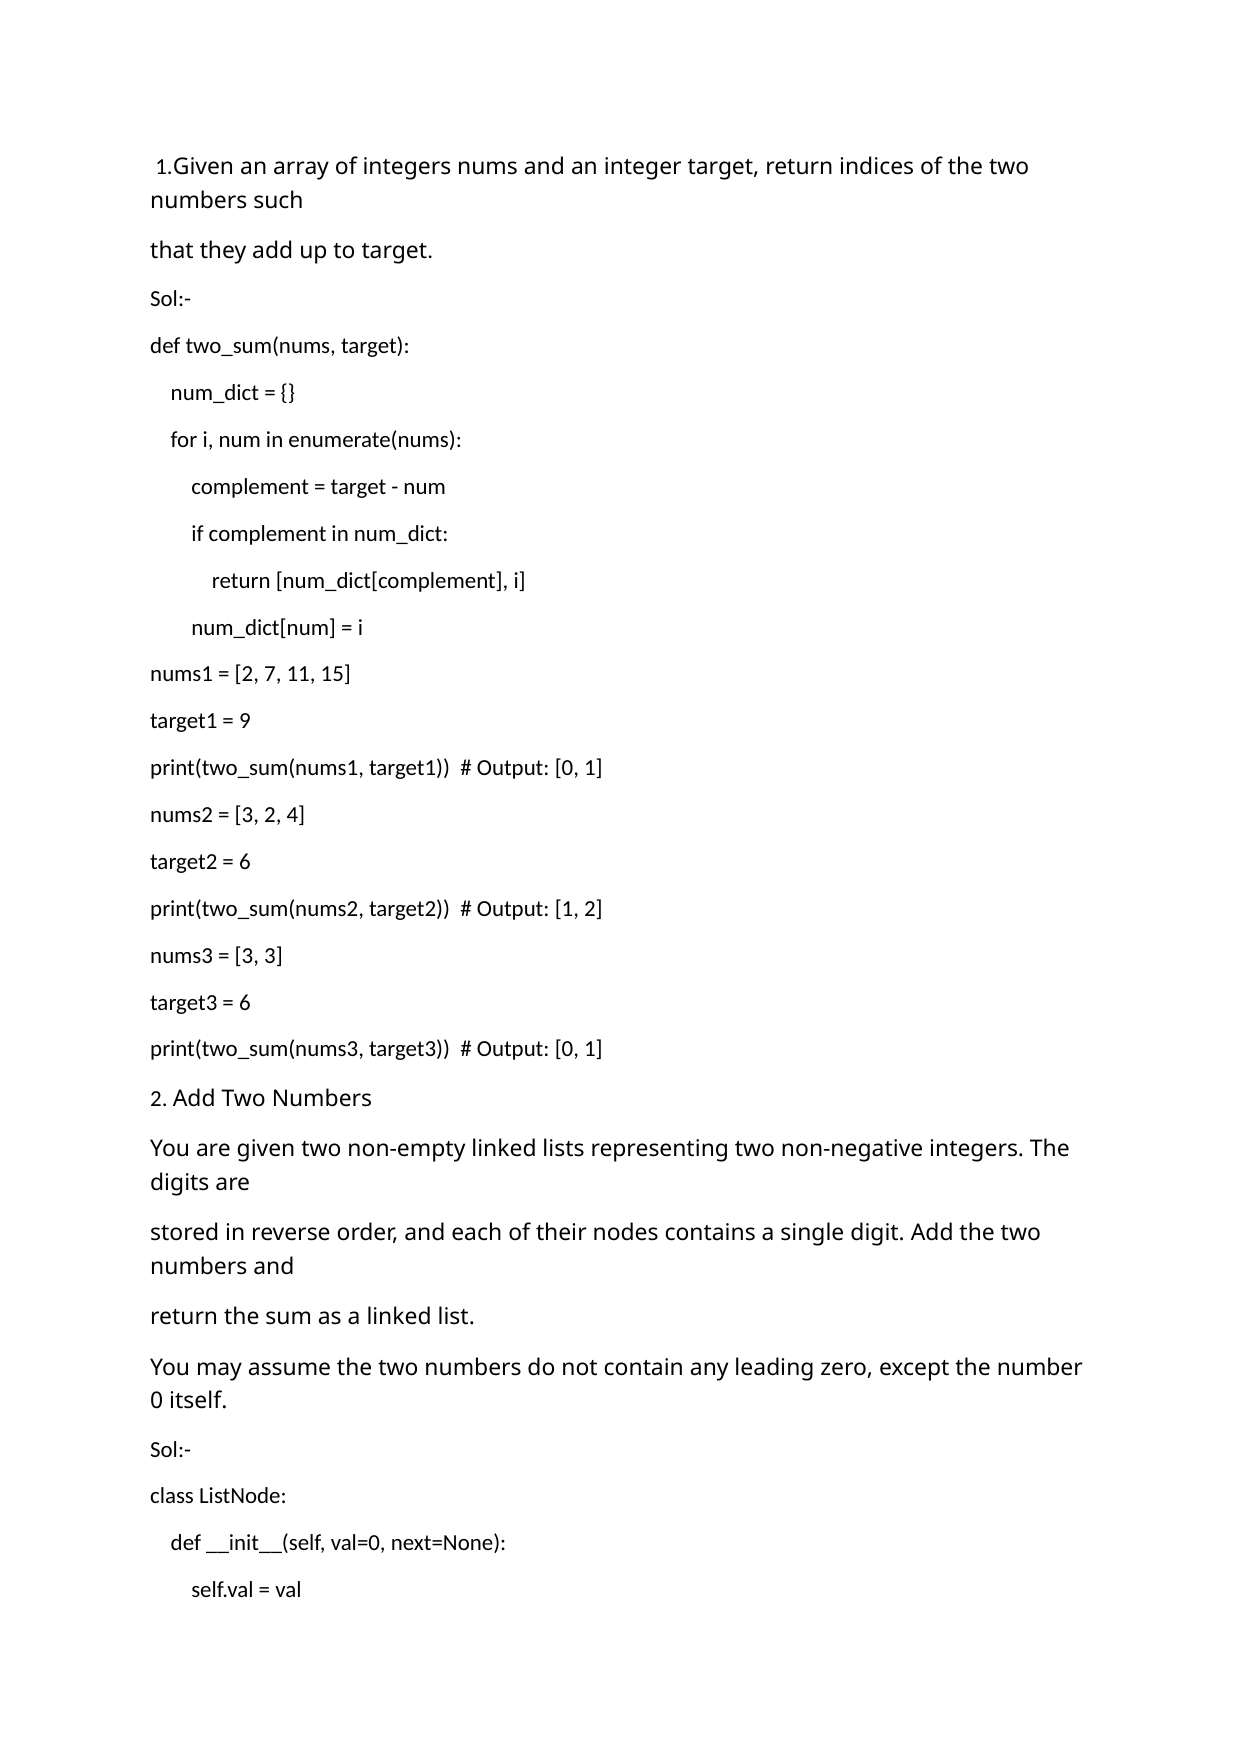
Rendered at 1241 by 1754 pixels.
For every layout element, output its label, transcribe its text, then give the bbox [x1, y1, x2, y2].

text num_dict = {} [150, 378, 1090, 406]
text You may assume the two numbers do not contain any leading zero, except the number 0 itself. [150, 1351, 1090, 1416]
text Sol:- [150, 284, 1090, 313]
text return [num_dict[complement], i] [150, 566, 1090, 594]
text return the sum as a linked list. [150, 1300, 1090, 1331]
text that they add up to target. [150, 234, 1090, 265]
text nums1 = [2, 7, 11, 15] [150, 659, 1090, 688]
text complement = target - num [150, 472, 1090, 500]
text class ListNode: [150, 1482, 1090, 1510]
text if complement in num_dict: [150, 519, 1090, 547]
text def __init__(self, val=0, next=None): [150, 1528, 1090, 1557]
text 2. Add Two Numbers [150, 1081, 1090, 1113]
text nums2 = [3, 2, 4] [150, 800, 1090, 828]
text nums3 = [3, 3] [150, 941, 1090, 969]
text 1.Given an array of integers nums and an integer target, return indices of the two numbers such [150, 150, 1090, 215]
text num_dict[num] = i [150, 613, 1090, 641]
text print(two_sum(nums2, target2)) # Output: [1, 2] [150, 894, 1090, 922]
text You are given two non-empty linked lists representing two non-negative integers. The digits are [150, 1132, 1090, 1197]
text for i, num in enumerate(nums): [150, 425, 1090, 453]
text Sol:- [150, 1435, 1090, 1463]
text def two_sum(nums, target): [150, 331, 1090, 359]
text target1 = 9 [150, 706, 1090, 734]
text self.val = val [150, 1575, 1090, 1603]
text target2 = 6 [150, 847, 1090, 875]
text print(two_sum(nums3, target3)) # Output: [0, 1] [150, 1034, 1090, 1063]
text target3 = 6 [150, 988, 1090, 1016]
text print(two_sum(nums1, target1)) # Output: [0, 1] [150, 753, 1090, 781]
text stored in reverse order, and each of their nodes contains a single digit. Add the two numbers and [150, 1216, 1090, 1281]
